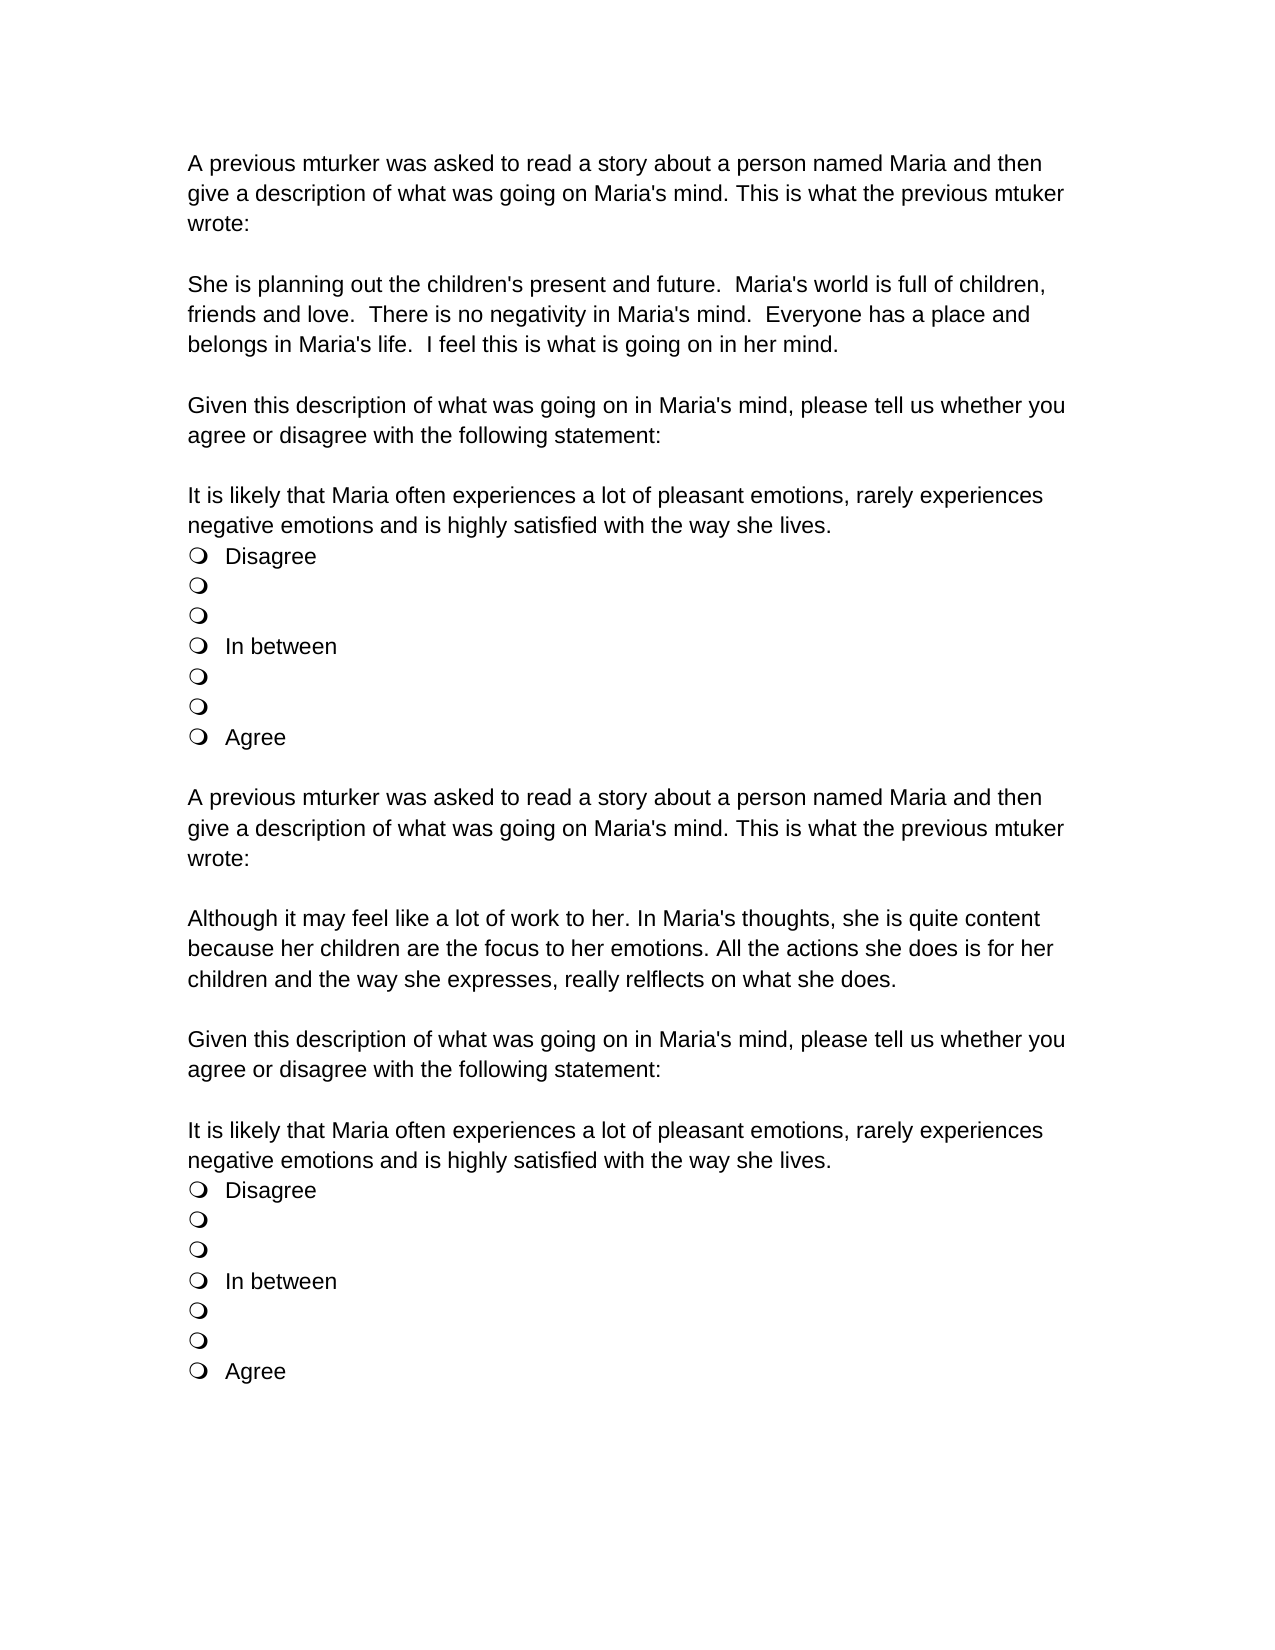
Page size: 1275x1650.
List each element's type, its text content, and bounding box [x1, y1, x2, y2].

text She is planning out the children's present and future. Maria's world is full of children, friends and love. There is no negativity in Maria's mind. Everyone has a place and belongs in Maria's life. I feel this is what is going on in her mind. [187, 271, 1087, 358]
list Agree [187, 1358, 1087, 1385]
list Disagree [187, 543, 1087, 569]
list In between [187, 1268, 1087, 1294]
list In between [187, 633, 1087, 660]
text Given this description of what was going on in Maria's mind, please tell us whether you agree or disagree with the following statement: [187, 1026, 1087, 1083]
text A previous mturker was asked to read a story about a person named Maria and then give a description of what was going on Maria's mind. This is what the previous mtuker wrote: [187, 150, 1087, 237]
text Given this description of what was going on in Maria's mind, please tell us whether you agree or disagree with the following statement: [187, 392, 1087, 448]
text A previous mturker was asked to read a story about a person named Maria and then give a description of what was going on Maria's mind. This is what the previous mtuker wrote: [187, 784, 1087, 871]
list Disagree [187, 1177, 1087, 1203]
list Agree [187, 724, 1087, 750]
text Although it may feel like a lot of work to her. In Maria's thoughts, she is quite content because her children are the focus to her emotions. All the actions she does is for her children and the way she expresses, really relflects on what she does. [187, 905, 1087, 992]
